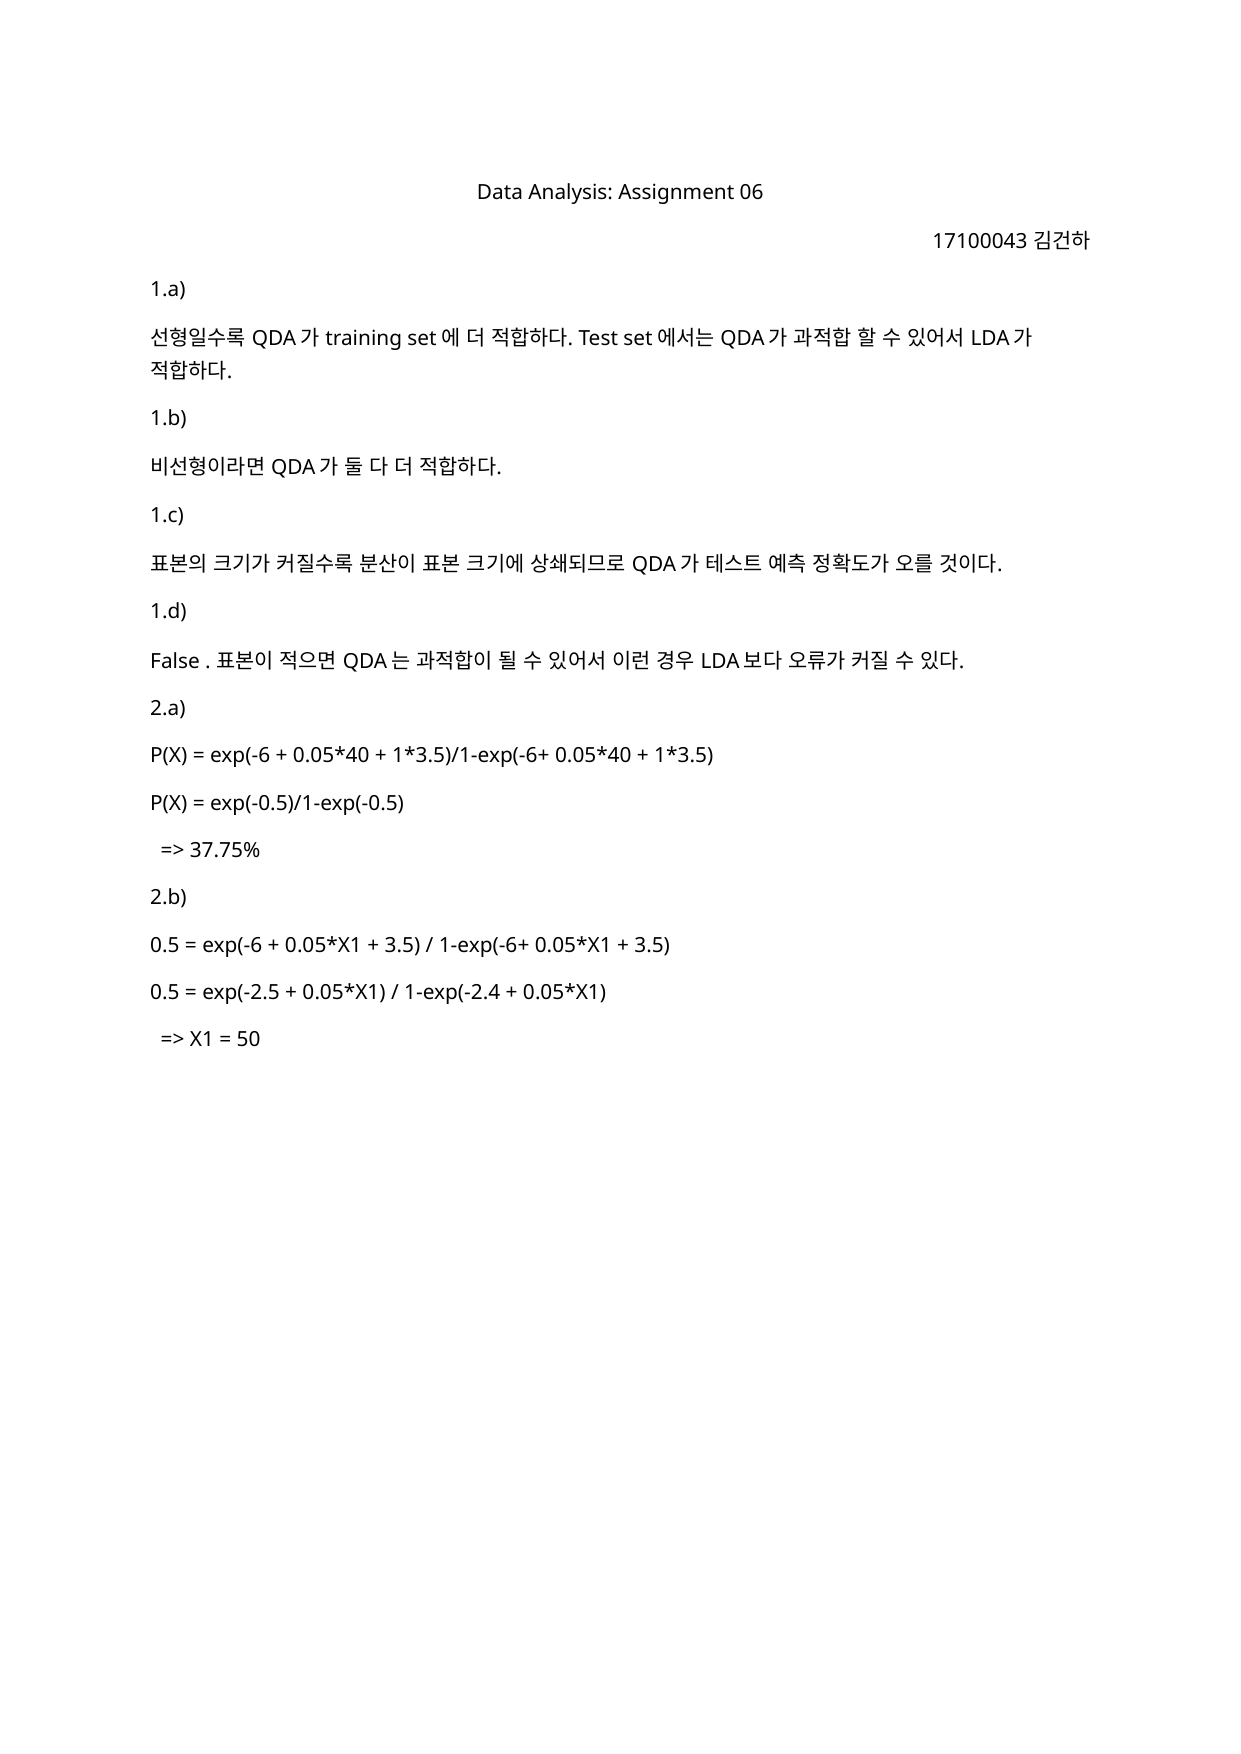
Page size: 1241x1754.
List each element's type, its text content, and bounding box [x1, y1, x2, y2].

text 1.d) [150, 597, 1090, 625]
text 1.b) [150, 403, 1090, 432]
text False . 표본이 적으면 QDA는 과적합이 될 수 있어서 이런 경우 LDA보다 오류가 커질 수 있다. [150, 644, 1090, 674]
text 2.b) [150, 882, 1090, 911]
text P(X) = exp(-0.5)/1-exp(-0.5) [150, 788, 1090, 816]
text 2.a) [150, 693, 1090, 722]
text 0.5 = exp(-6 + 0.05*X1 + 3.5) / 1-exp(-6+ 0.05*X1 + 3.5) [150, 930, 1090, 958]
text 0.5 = exp(-2.5 + 0.05*X1) / 1-exp(-2.4 + 0.05*X1) [150, 977, 1090, 1005]
text 선형일수록 QDA가 training set에 더 적합하다. Test set에서는 QDA가 과적합 할 수 있어서 LDA가 적합하다. [150, 321, 1090, 384]
text Data Analysis: Assignment 06 [150, 177, 1090, 206]
text 1.a) [150, 274, 1090, 302]
text P(X) = exp(-6 + 0.05*40 + 1*3.5)/1-exp(-6+ 0.05*40 + 1*3.5) [150, 741, 1090, 769]
text 17100043 김건하 [150, 224, 1090, 255]
text => 37.75% [150, 835, 1090, 863]
text => X1 = 50 [150, 1024, 1090, 1053]
text 표본의 크기가 커질수록 분산이 표본 크기에 상쇄되므로 QDA가 테스트 예측 정확도가 오를 것이다. [150, 547, 1090, 577]
text 1.c) [150, 500, 1090, 528]
text 비선형이라면 QDA가 둘 다 더 적합하다. [150, 451, 1090, 481]
